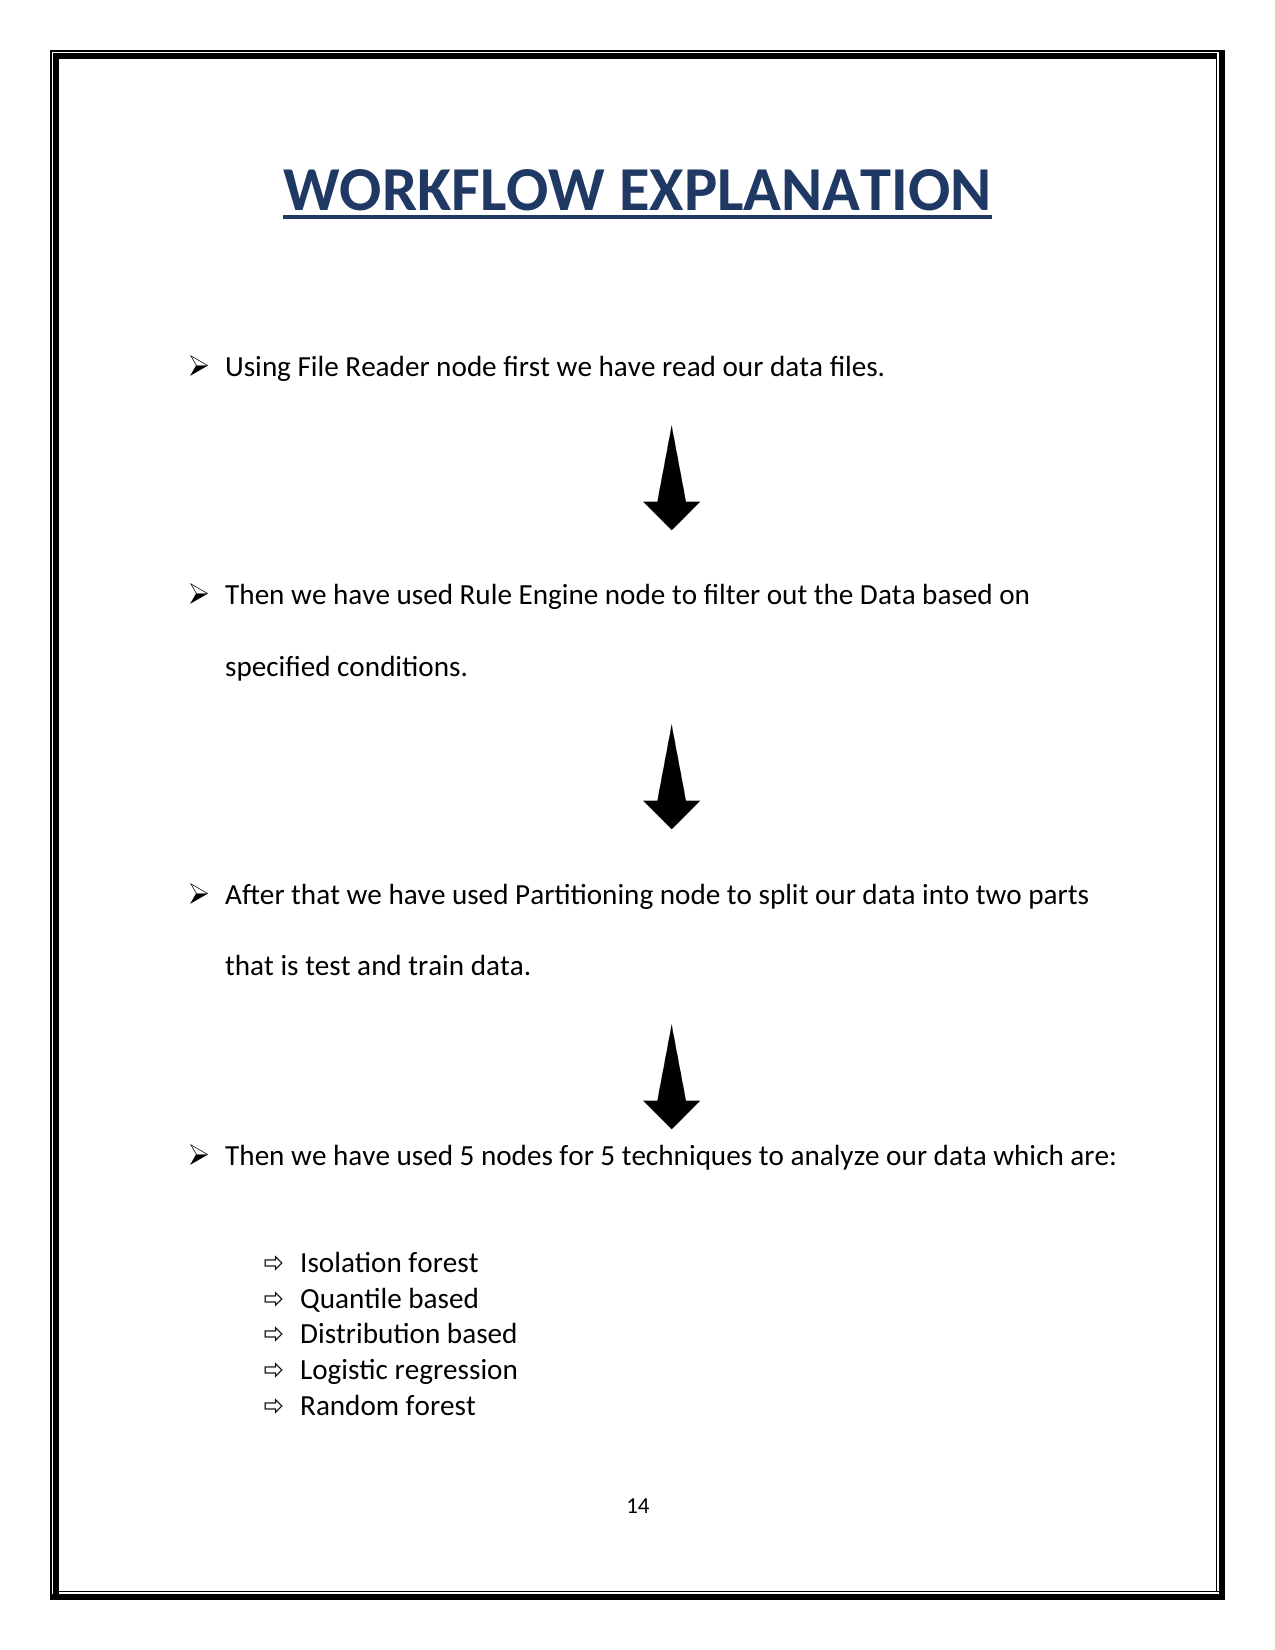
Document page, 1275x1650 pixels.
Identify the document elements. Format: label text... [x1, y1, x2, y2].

list Using File Reader node first we have read our data files. [187, 348, 1125, 384]
list Distribution based [262, 1315, 1125, 1351]
text WORKFLOW EXPLANATION [150, 150, 1125, 226]
list Quantile based [262, 1280, 1125, 1315]
picture [614, 1019, 729, 1134]
list Isolation forest [262, 1244, 1125, 1280]
list Logistic regression [262, 1351, 1125, 1387]
list Then we have used 5 nodes for 5 techniques to analyze our data which are: [187, 1137, 1125, 1226]
picture [614, 719, 729, 834]
list Random forest [262, 1387, 1125, 1422]
list After that we have used Partitioning node to split our data into two parts that is test and train data. [187, 876, 1125, 983]
list Then we have used Rule Engine node to filter out the Data based on specified conditions. [187, 576, 1125, 683]
picture [614, 420, 729, 535]
